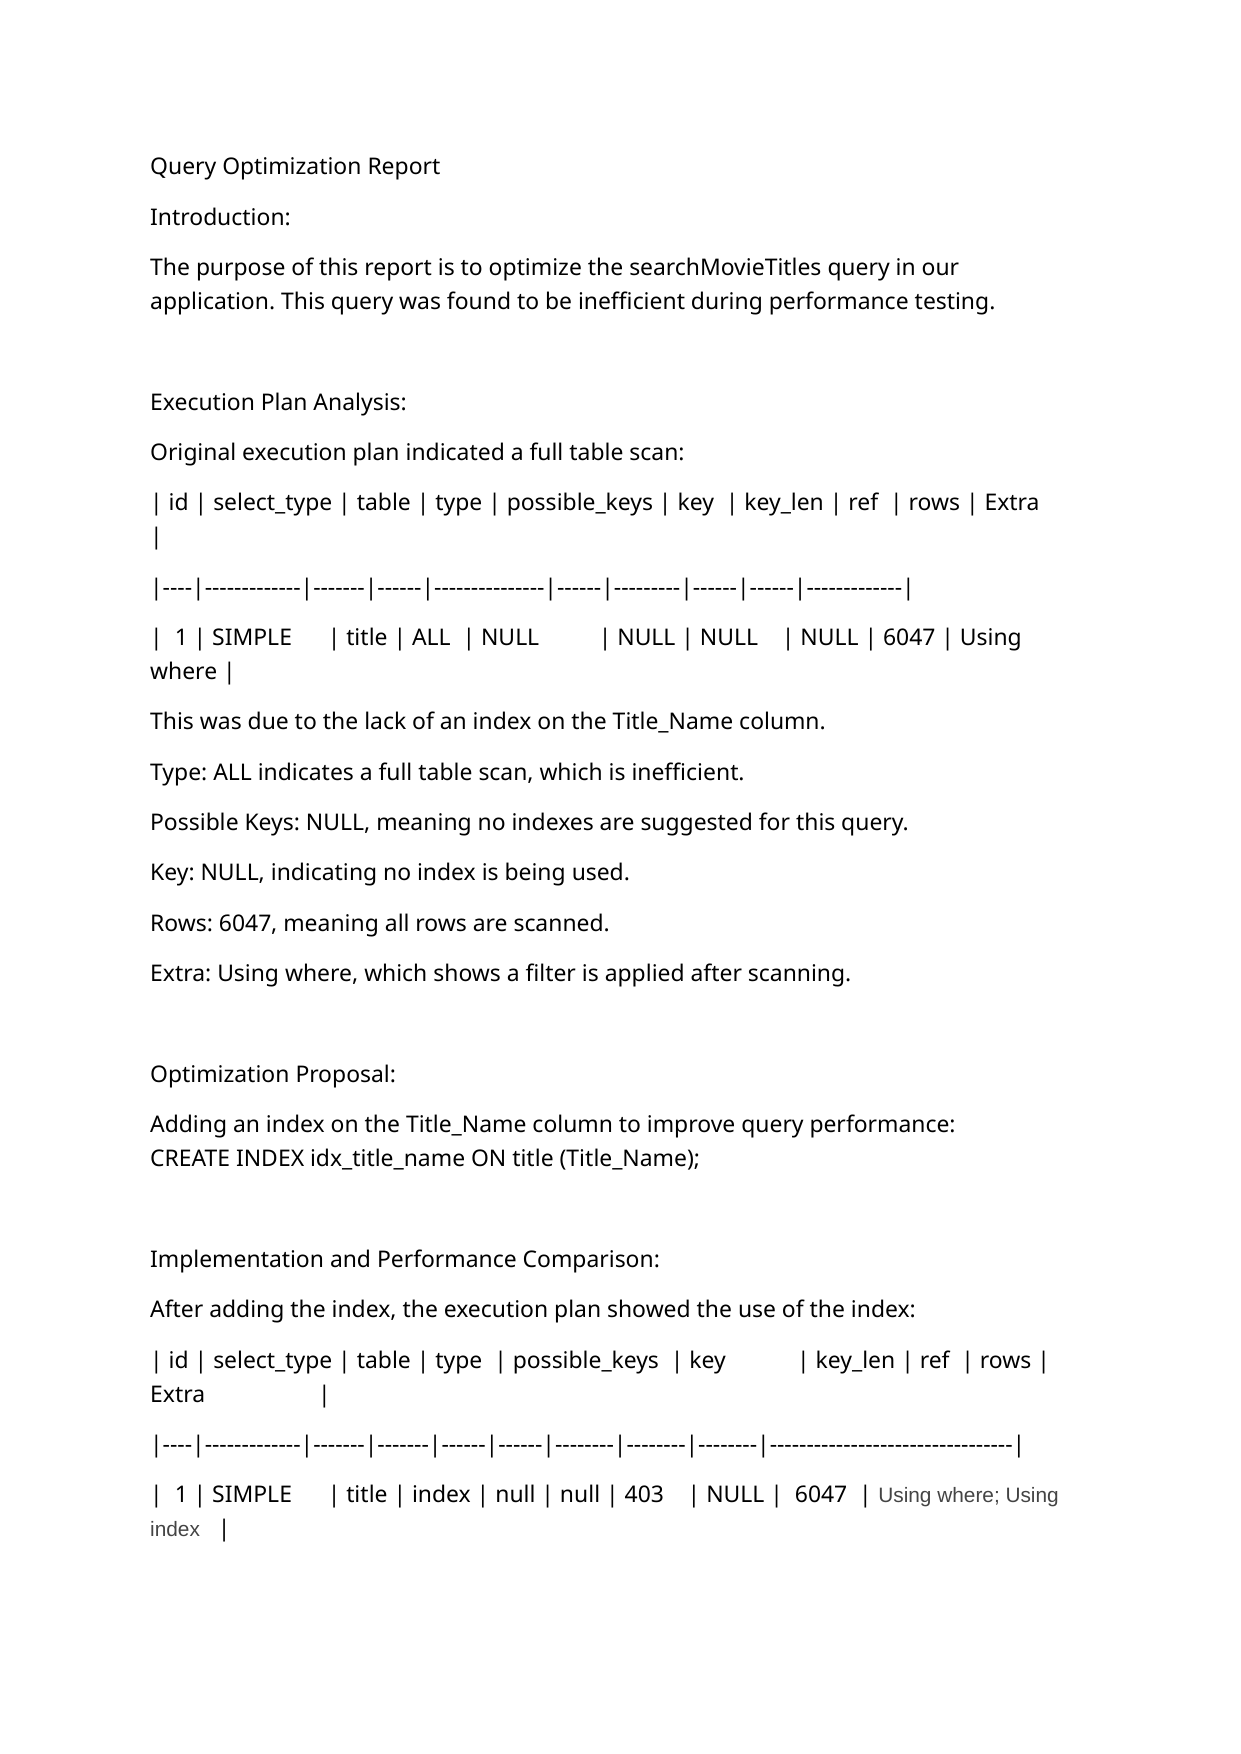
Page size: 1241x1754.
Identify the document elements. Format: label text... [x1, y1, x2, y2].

text Introduction: [150, 200, 1090, 232]
text Rows: 6047, meaning all rows are scanned. [150, 907, 1090, 938]
text This was due to the lack of an index on the Title_Name column. [150, 705, 1090, 736]
text | id | select_type | table | type | possible_keys | key | key_len | ref | rows | Extra | [150, 1344, 1090, 1409]
text Key: NULL, indicating no index is being used. [150, 856, 1090, 887]
text Implementation and Performance Comparison: [150, 1243, 1090, 1274]
text |----|-------------|-------|------|---------------|------|---------|------|------|-------------| [150, 570, 1090, 602]
text After adding the index, the execution plan showed the use of the index: [150, 1293, 1090, 1324]
text Extra: Using where, which shows a filter is applied after scanning. [150, 957, 1090, 988]
text Type: ALL indicates a full table scan, which is inefficient. [150, 755, 1090, 787]
text | 1 | SIMPLE | title | index | null | null | 403 | NULL | 6047 | Using where; Using index | [150, 1478, 1090, 1543]
text Query Optimization Report [150, 150, 1090, 181]
text The purpose of this report is to optimize the searchMovieTitles query in our application. This query was found to be inefficient during performance testing. [150, 251, 1090, 316]
text Adding an index on the Title_Name column to improve query performance: CREATE INDEX idx_title_name ON title (Title_Name); [150, 1108, 1090, 1173]
text | id | select_type | table | type | possible_keys | key | key_len | ref | rows | Extra | [150, 486, 1090, 551]
text |----|-------------|-------|-------|------|------|--------|--------|--------|---------------------------------| [150, 1428, 1090, 1459]
text Optimization Proposal: [150, 1058, 1090, 1089]
text Original execution plan indicated a full table scan: [150, 436, 1090, 467]
text | 1 | SIMPLE | title | ALL | NULL | NULL | NULL | NULL | 6047 | Using where | [150, 621, 1090, 686]
text Possible Keys: NULL, meaning no indexes are suggested for this query. [150, 806, 1090, 837]
text Execution Plan Analysis: [150, 385, 1090, 417]
